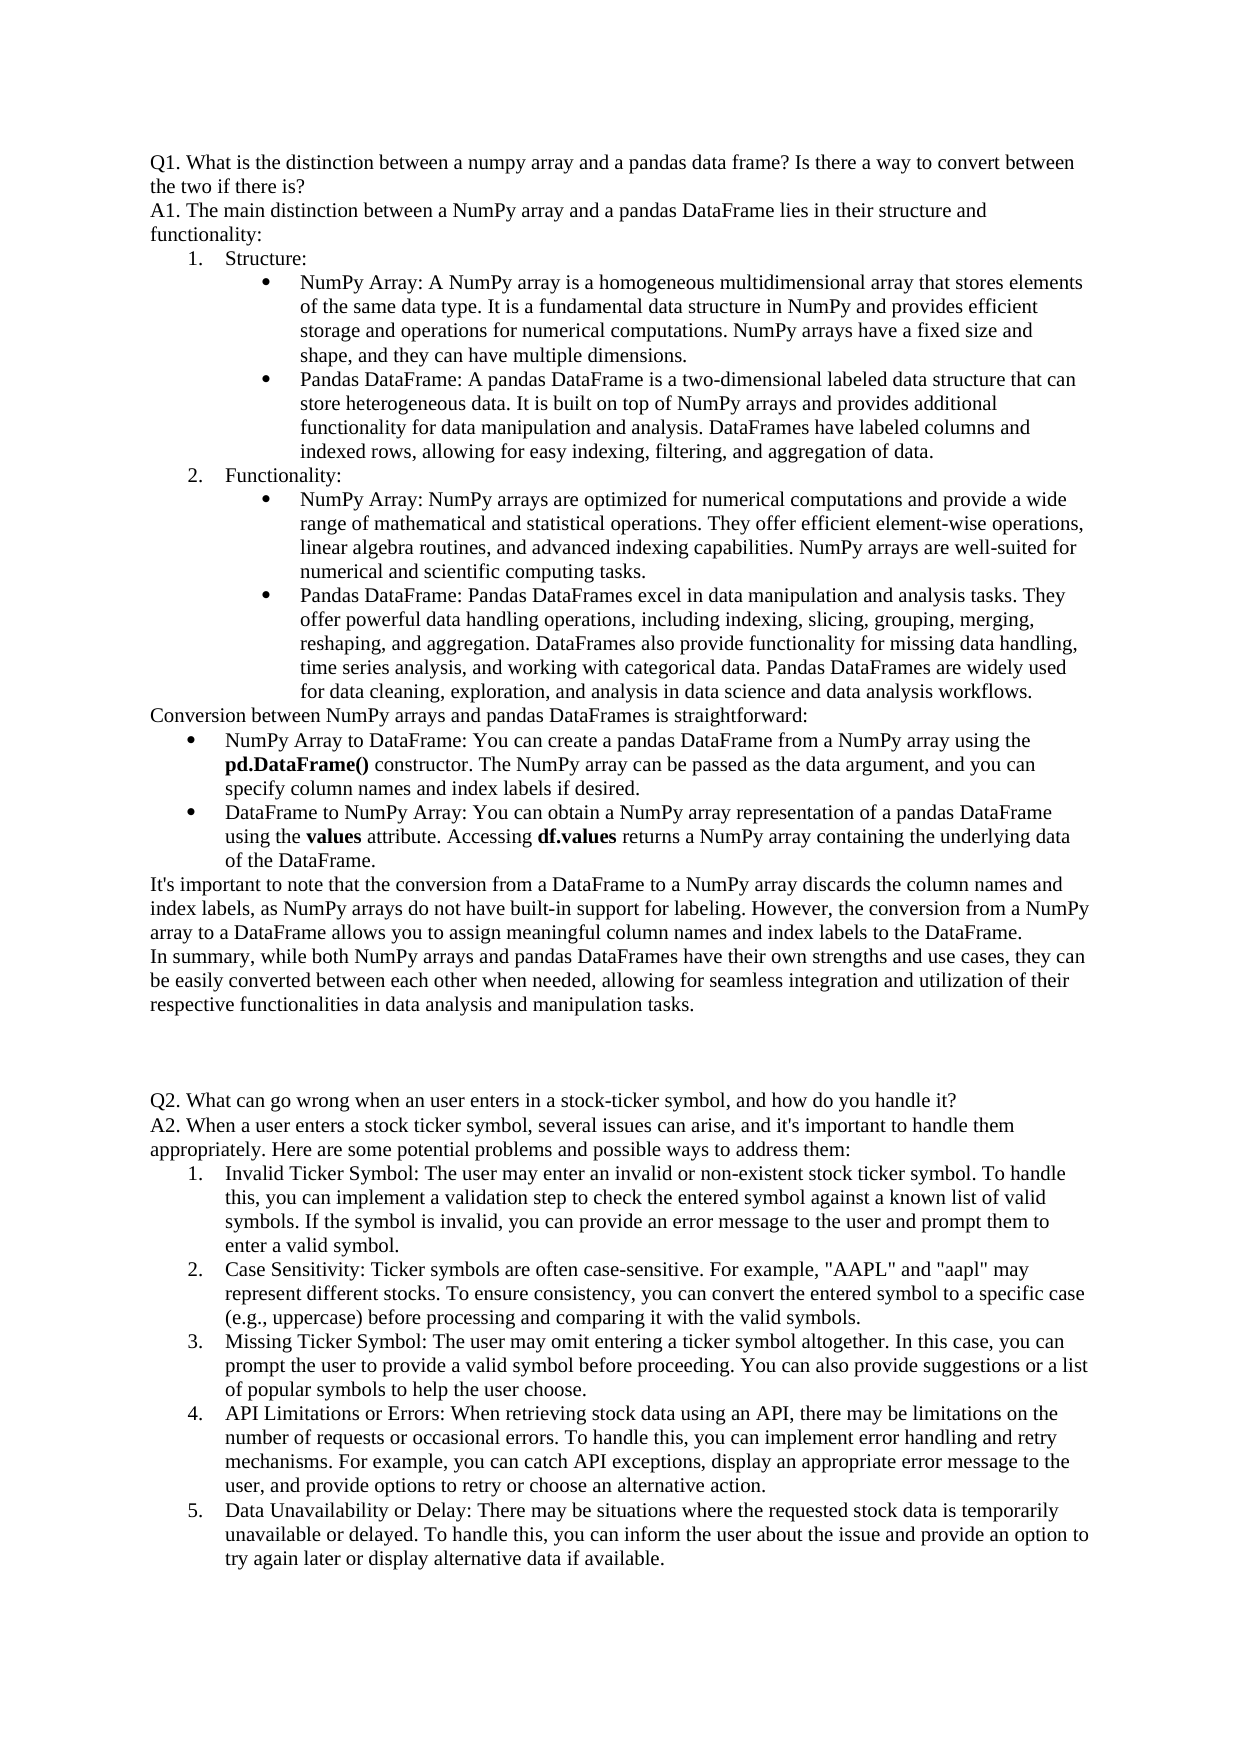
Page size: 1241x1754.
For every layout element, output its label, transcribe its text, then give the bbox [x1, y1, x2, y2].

text Q1. What is the distinction between a numpy array and a pandas data frame? Is there a way to convert between the two if there is? [150, 150, 1090, 198]
text Q2. What can go wrong when an user enters in a stock-ticker symbol, and how do you handle it? [150, 1088, 1090, 1112]
text A2. When a user enters a stock ticker symbol, several issues can arise, and it's important to handle them appropriately. Here are some potential problems and possible ways to address them: [150, 1112, 1090, 1161]
list NumPy Array: NumPy arrays are optimized for numerical computations and provide a wide range of mathematical and statistical operations. They offer efficient element-wise operations, linear algebra routines, and advanced indexing capabilities. NumPy arrays are well-suited for numerical and scientific computing tasks. [262, 487, 1090, 583]
list NumPy Array: A NumPy array is a homogeneous multidimensional array that stores elements of the same data type. It is a fundamental data structure in NumPy and provides efficient storage and operations for numerical computations. NumPy arrays have a fixed size and shape, and they can have multiple dimensions. [262, 270, 1090, 367]
list Pandas DataFrame: Pandas DataFrames excel in data manipulation and analysis tasks. They offer powerful data handling operations, including indexing, slicing, grouping, merging, reshaping, and aggregation. DataFrames also provide functionality for missing data handling, time series analysis, and working with categorical data. Pandas DataFrames are widely used for data cleaning, exploration, and analysis in data science and data analysis workflows. [262, 583, 1090, 703]
text In summary, while both NumPy arrays and pandas DataFrames have their own strengths and use cases, they can be easily converted between each other when needed, allowing for seamless integration and utilization of their respective functionalities in data analysis and manipulation tasks. [150, 944, 1090, 1016]
list API Limitations or Errors: When retrieving stock data using an API, there may be limitations on the number of requests or occasional errors. To handle this, you can implement error handling and retry mechanisms. For example, you can catch API exceptions, display an appropriate error message to the user, and provide options to retry or choose an alternative action. [187, 1401, 1090, 1497]
list Data Unavailability or Delay: There may be situations where the requested stock data is temporarily unavailable or delayed. To handle this, you can inform the user about the issue and provide an option to try again later or display alternative data if available. [187, 1497, 1090, 1570]
list Functionality: [187, 463, 1090, 487]
text A1. The main distinction between a NumPy array and a pandas DataFrame lies in their structure and functionality: [150, 198, 1090, 246]
list Structure: [187, 246, 1090, 270]
list NumPy Array to DataFrame: You can create a pandas DataFrame from a NumPy array using the pd.DataFrame() constructor. The NumPy array can be passed as the data argument, and you can specify column names and index labels if desired. [187, 727, 1090, 800]
list DataFrame to NumPy Array: You can obtain a NumPy array representation of a pandas DataFrame using the values attribute. Accessing df.values returns a NumPy array containing the underlying data of the DataFrame. [187, 800, 1090, 872]
text Conversion between NumPy arrays and pandas DataFrames is straightforward: [150, 703, 1090, 727]
list Invalid Ticker Symbol: The user may enter an invalid or non-existent stock ticker symbol. To handle this, you can implement a validation step to check the entered symbol against a known list of valid symbols. If the symbol is invalid, you can provide an error message to the user and prompt them to enter a valid symbol. [187, 1161, 1090, 1257]
list Case Sensitivity: Ticker symbols are often case-sensitive. For example, "AAPL" and "aapl" may represent different stocks. To ensure consistency, you can convert the entered symbol to a specific case (e.g., uppercase) before processing and comparing it with the valid symbols. [187, 1257, 1090, 1329]
text It's important to note that the conversion from a DataFrame to a NumPy array discards the column names and index labels, as NumPy arrays do not have built-in support for labeling. However, the conversion from a NumPy array to a DataFrame allows you to assign meaningful column names and index labels to the DataFrame. [150, 872, 1090, 944]
list Missing Ticker Symbol: The user may omit entering a ticker symbol altogether. In this case, you can prompt the user to provide a valid symbol before proceeding. You can also provide suggestions or a list of popular symbols to help the user choose. [187, 1329, 1090, 1401]
list Pandas DataFrame: A pandas DataFrame is a two-dimensional labeled data structure that can store heterogeneous data. It is built on top of NumPy arrays and provides additional functionality for data manipulation and analysis. DataFrames have labeled columns and indexed rows, allowing for easy indexing, filtering, and aggregation of data. [262, 367, 1090, 463]
